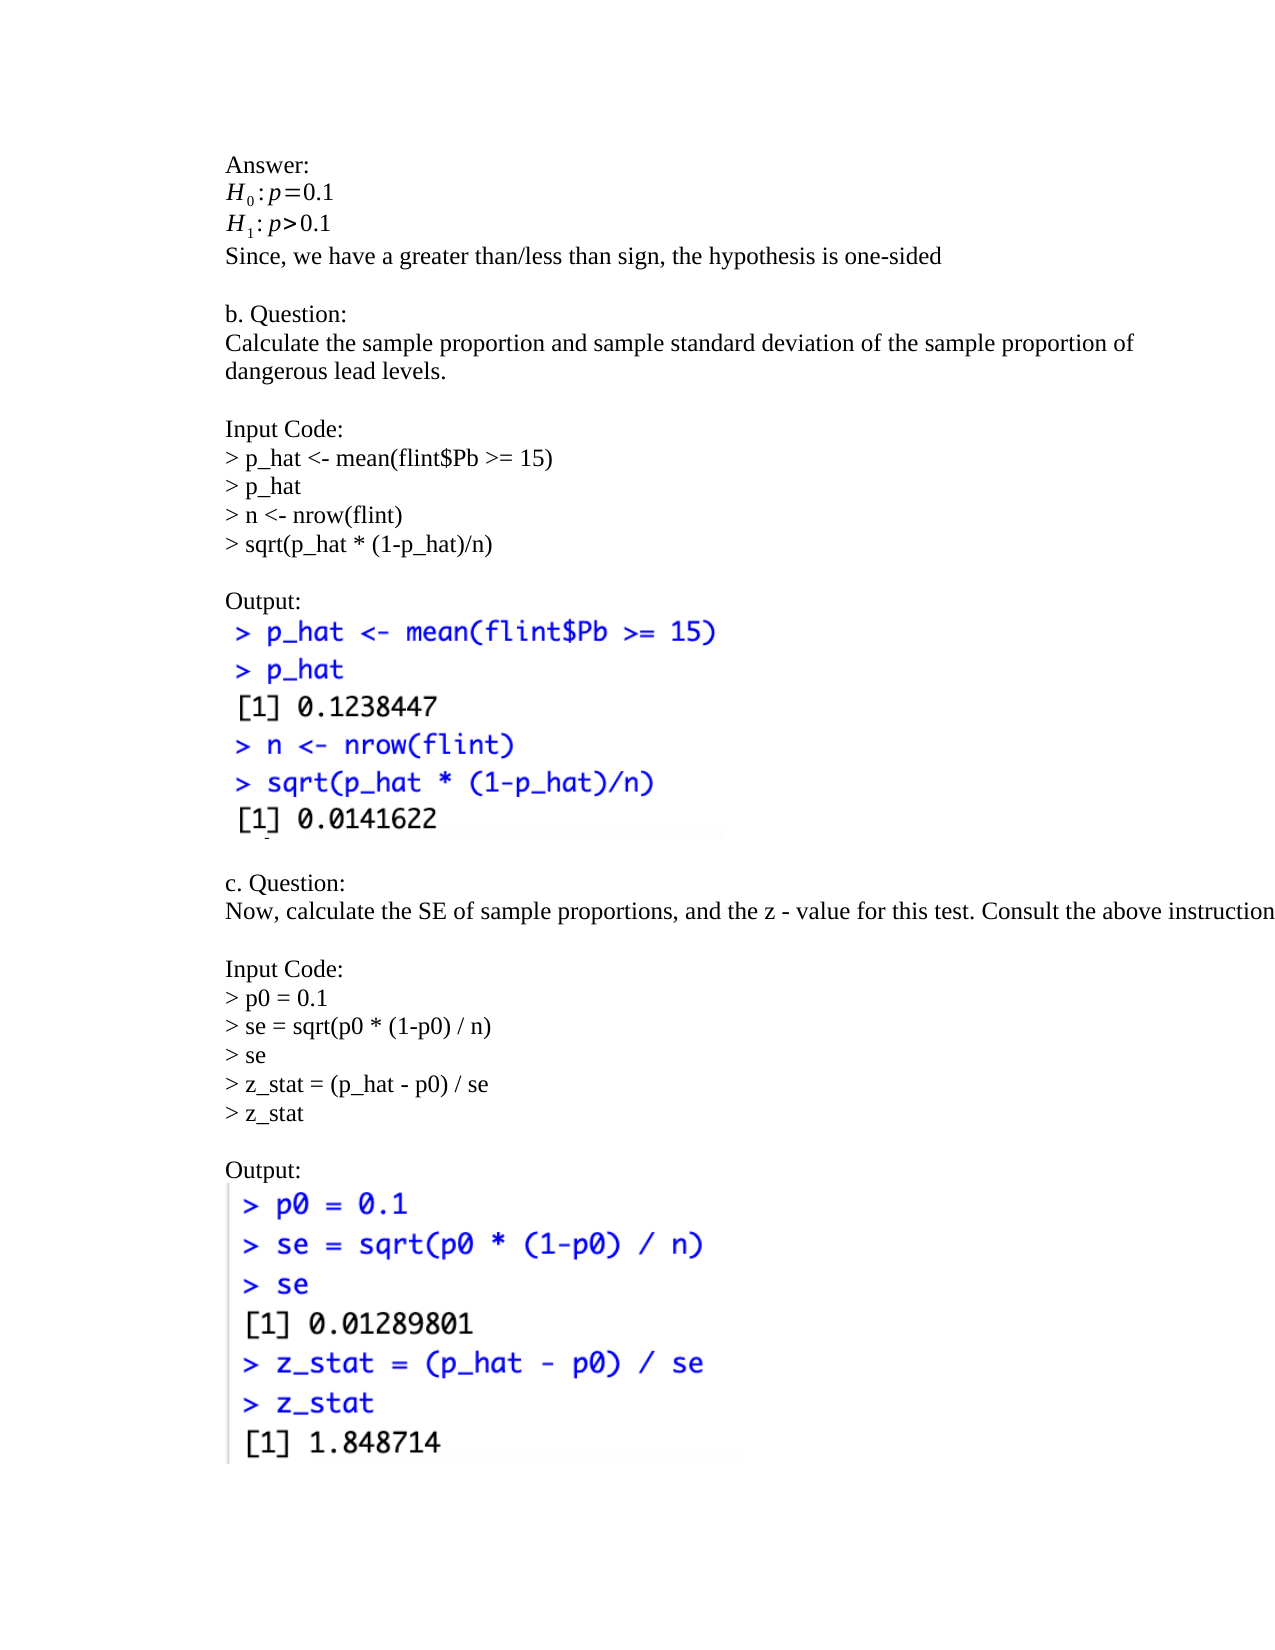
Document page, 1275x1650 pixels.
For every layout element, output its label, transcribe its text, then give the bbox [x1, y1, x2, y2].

picture [225, 1183, 743, 1464]
text > n <- nrow(flint) [225, 500, 1200, 529]
text > z_stat = (p_hat - p0) / se [225, 1069, 1200, 1098]
text > se [225, 1040, 1200, 1069]
text > z_stat [225, 1098, 1200, 1126]
text Since, we have a greater than/less than sign, the hypothesis is one-sided [225, 241, 1200, 270]
text > p_hat [225, 471, 1200, 500]
text > sqrt(p_hat * (1-p_hat)/n) [225, 529, 1200, 558]
text c. Question: [225, 868, 1200, 896]
picture [225, 615, 725, 839]
text > se = sqrt(p0 * (1-p0) / n) [225, 1011, 1200, 1040]
text b. Question: Calculate the sample proportion and sample standard deviation of the sample proportion of dangerous lead levels. Input Code: > p_hat <- mean(flint$Pb >= 15) [225, 299, 1200, 471]
text Input Code: > p0 = 0.1 [225, 954, 1200, 1011]
text Now, calculate the SE of sample proportions, and the z - value for this test. Consult the above instructions and/or the lecture slides for guidance. [225, 896, 1275, 925]
text Answer: [225, 150, 1200, 210]
